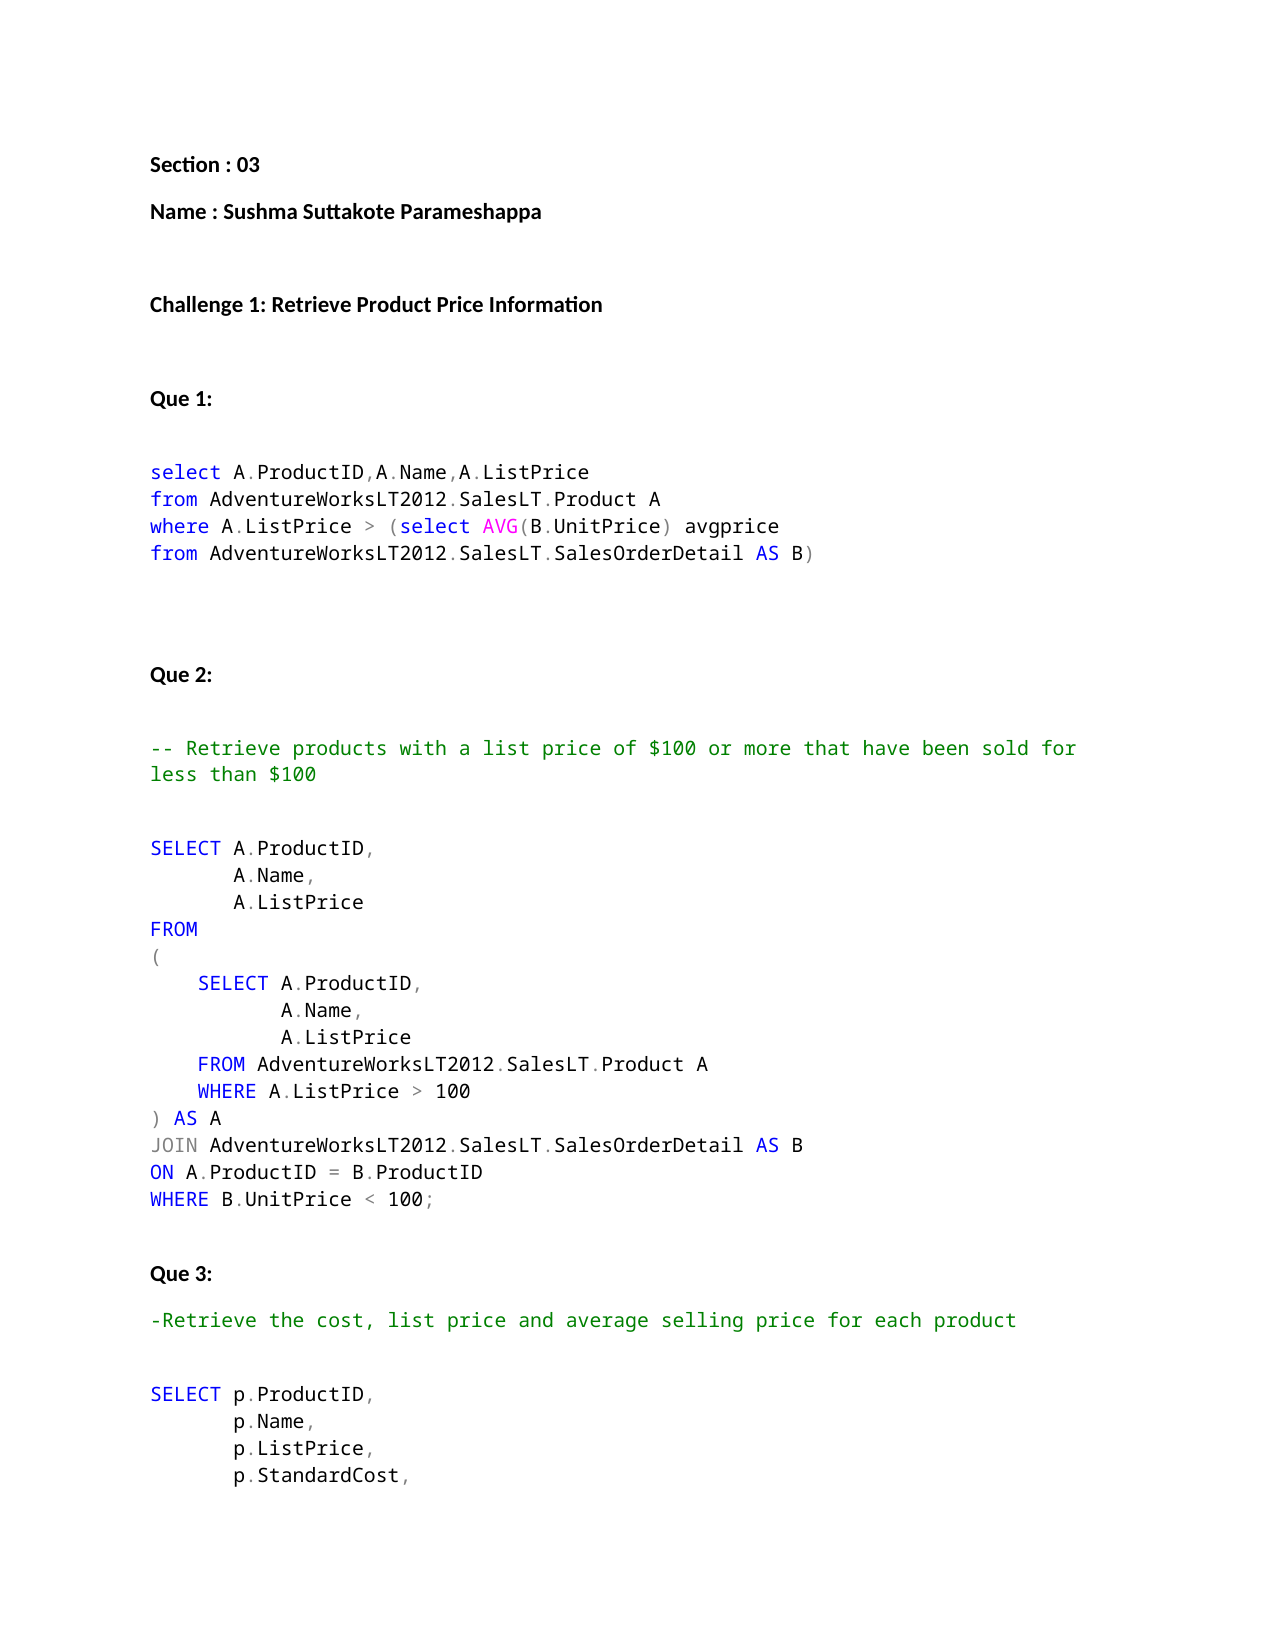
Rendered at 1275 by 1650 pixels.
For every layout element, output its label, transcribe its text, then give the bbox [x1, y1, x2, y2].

text ( [150, 942, 1125, 969]
text -- Retrieve products with a list price of $100 or more that have been sold for less than $100 [150, 734, 1125, 788]
text Name : Sushma Suttakote Parameshappa [150, 197, 1125, 225]
text A.ListPrice [150, 1023, 1125, 1050]
text Challenge 1: Retrieve Product Price Information [150, 291, 1125, 319]
text where A.ListPrice > (select AVG(B.UnitPrice) avgprice [150, 512, 1125, 539]
text JOIN AdventureWorksLT2012.SalesLT.SalesOrderDetail AS B [150, 1131, 1125, 1158]
text SELECT p.ProductID, [150, 1380, 1125, 1407]
text ON A.ProductID = B.ProductID [150, 1158, 1125, 1185]
text from AdventureWorksLT2012.SalesLT.SalesOrderDetail AS B) [150, 539, 1125, 566]
text FROM AdventureWorksLT2012.SalesLT.Product A [150, 1050, 1125, 1077]
text SELECT A.ProductID, [150, 969, 1125, 996]
text Que 3: [150, 1259, 1125, 1287]
text -Retrieve the cost, list price and average selling price for each product [150, 1306, 1125, 1333]
text Section : 03 [150, 150, 1125, 178]
text p.Name, [150, 1407, 1125, 1434]
text A.ListPrice [150, 888, 1125, 916]
text p.ListPrice, [150, 1434, 1125, 1461]
text ) AS A [150, 1104, 1125, 1131]
text WHERE A.ListPrice > 100 [150, 1077, 1125, 1104]
text FROM [150, 916, 1125, 942]
text SELECT A.ProductID, [150, 834, 1125, 862]
text from AdventureWorksLT2012.SalesLT.Product A [150, 485, 1125, 512]
text select A.ProductID,A.Name,A.ListPrice [150, 458, 1125, 485]
text A.Name, [150, 996, 1125, 1023]
text p.StandardCost, [150, 1461, 1125, 1488]
text Que 2: [150, 660, 1125, 688]
text Que 1: [150, 384, 1125, 412]
text A.Name, [150, 862, 1125, 888]
text WHERE B.UnitPrice < 100; [150, 1185, 1125, 1212]
